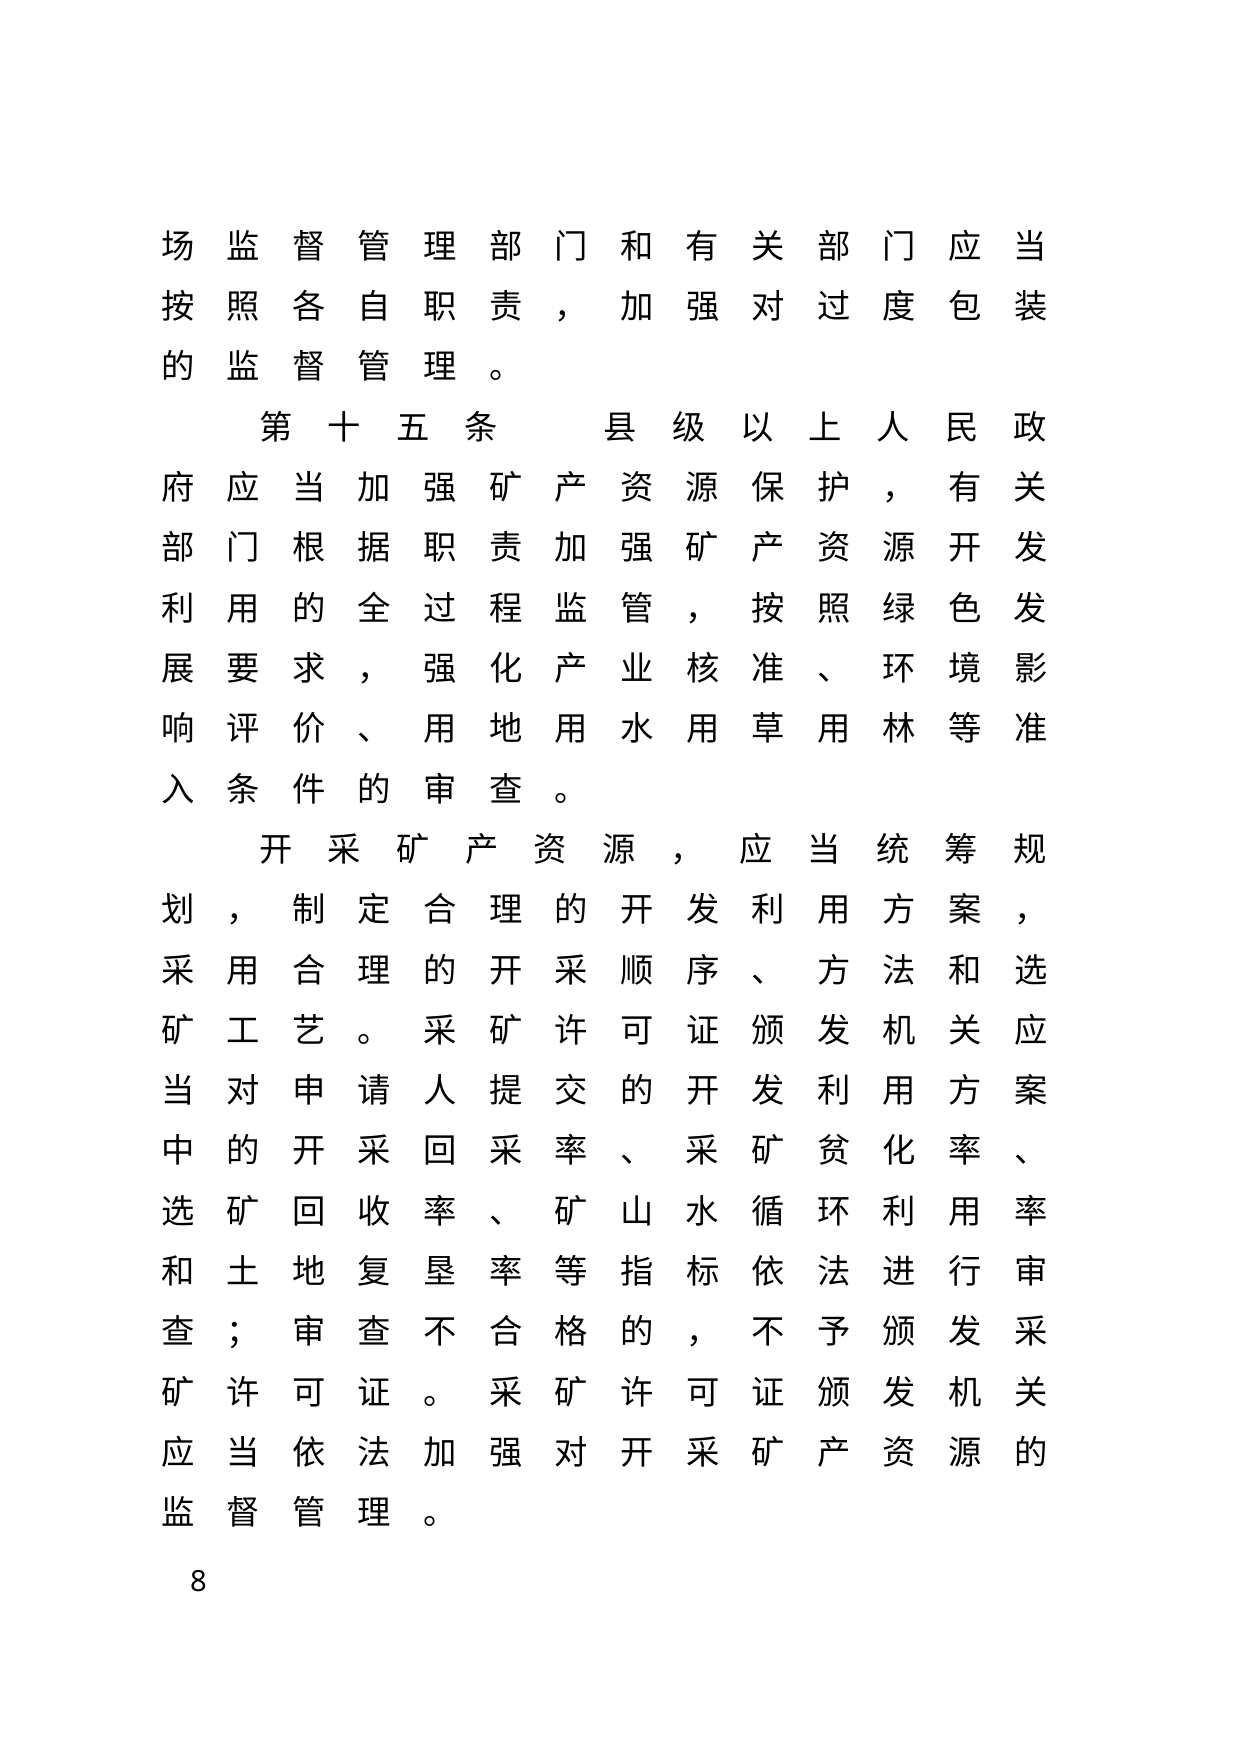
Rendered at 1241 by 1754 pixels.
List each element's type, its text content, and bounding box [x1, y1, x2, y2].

text 第十五条 县级以上人民政府应当加强矿产资源保护，有关部门根据职责加强矿产资源开发利用的全过程监管，按照绿色发展要求，强化产业核准、环境影响评价、用地用水用草用林等准入条件的审查。 [161, 394, 1079, 817]
text 开采矿产资源，应当统筹规划，制定合理的开发利用方案，采用合理的开采顺序、方法和选矿工艺。采矿许可证颁发机关应当对申请人提交的开发利用方案中的开采回采率、采矿贫化率、选矿回收率、矿山水循环利用率和土地复垦率等指标依法进行审查；审查不合格的，不予颁发采矿许可证。采矿许可证颁发机关应当依法加强对开采矿产资源的监督管理。 [161, 817, 1079, 1540]
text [161, 213, 1079, 394]
